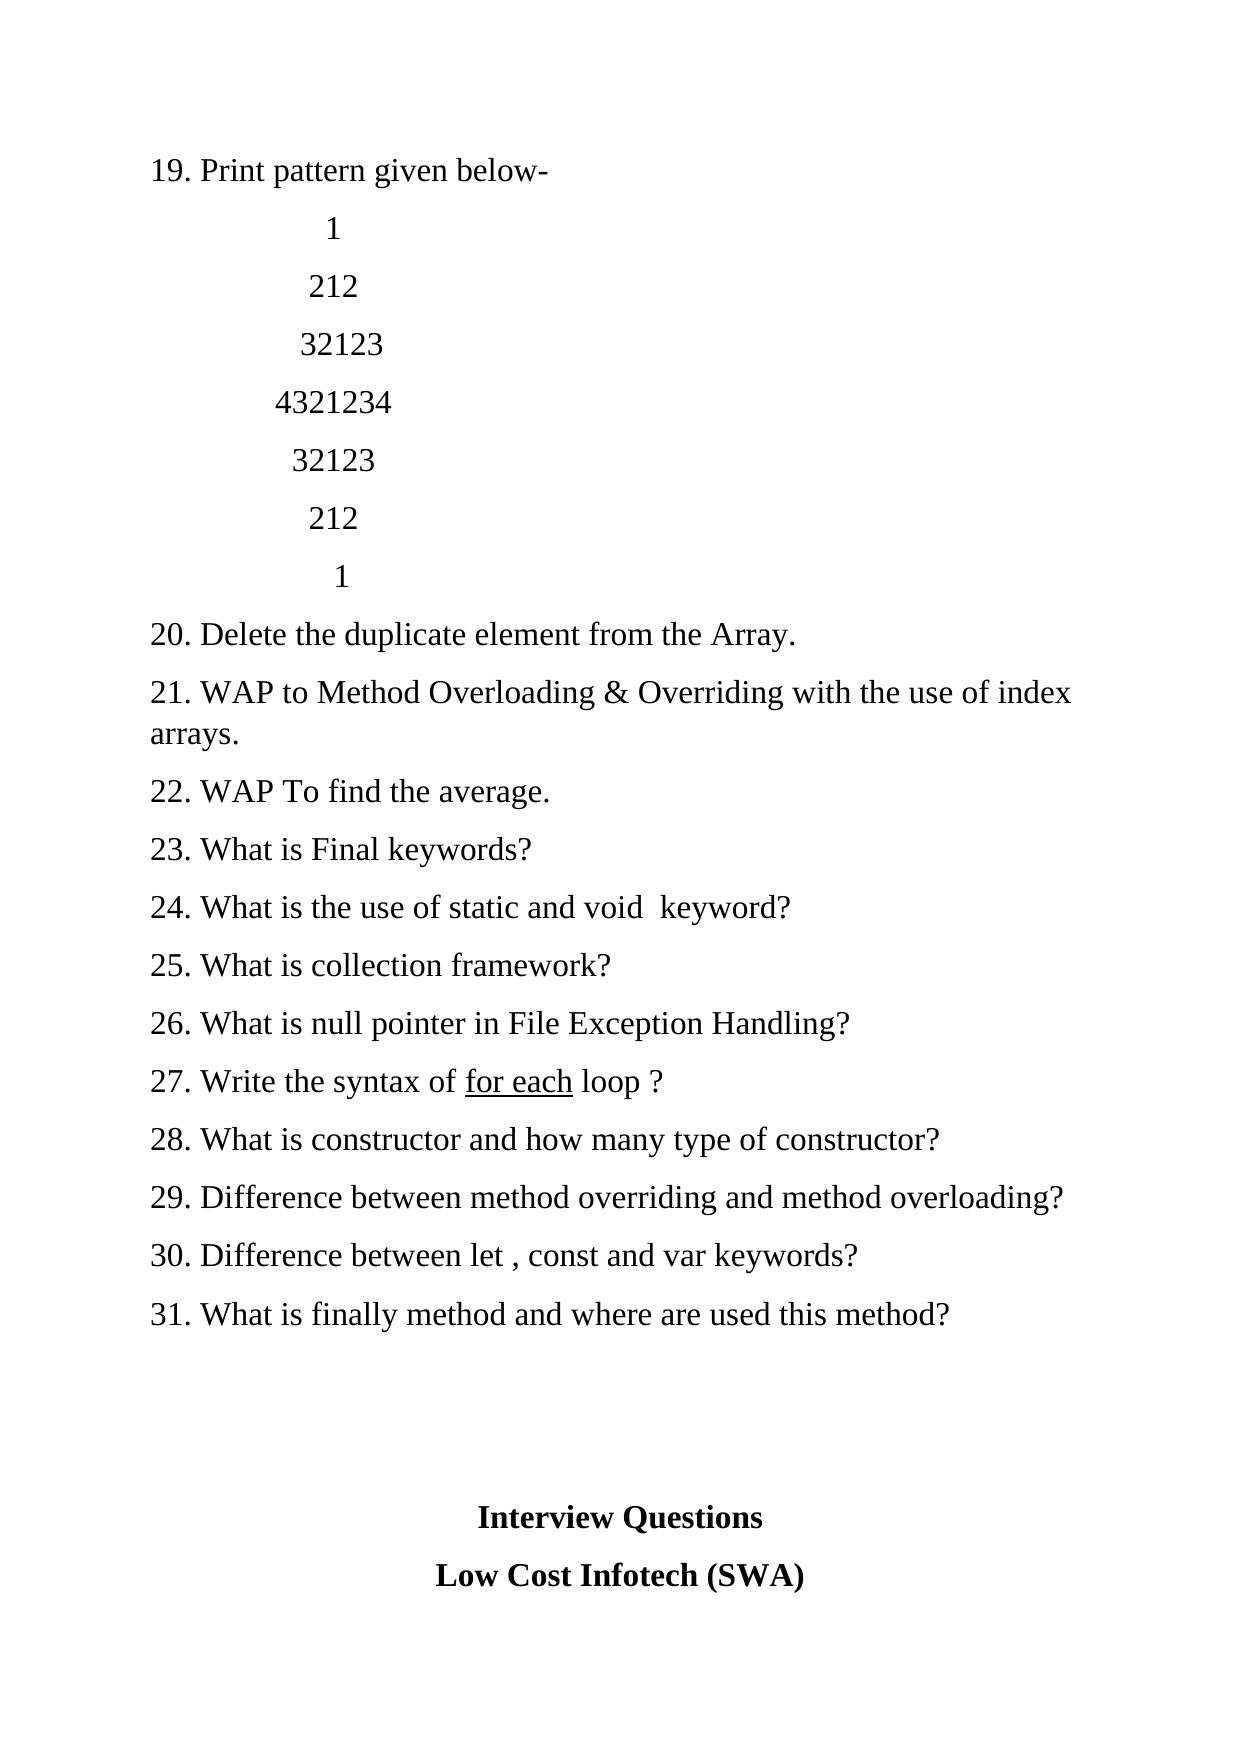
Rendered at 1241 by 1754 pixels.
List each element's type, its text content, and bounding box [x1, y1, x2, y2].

text 212 [150, 266, 1090, 304]
text 26. What is null pointer in File Exception Handling? [150, 1004, 1090, 1042]
text Low Cost Infotech (SWA) [150, 1555, 1090, 1593]
text 32123 [150, 440, 1090, 478]
text 24. What is the use of static and void keyword? [150, 888, 1090, 926]
text 29. Difference between method overriding and method overloading? [150, 1178, 1090, 1216]
text 27. Write the syntax of for each loop ? [150, 1062, 1090, 1100]
text 1 [150, 556, 1090, 594]
text 22. WAP To find the average. [150, 772, 1090, 810]
text 1 [150, 208, 1090, 246]
text Interview Questions [150, 1497, 1090, 1536]
text 31. What is finally method and where are used this method? [150, 1294, 1090, 1362]
text 21. WAP to Method Overloading & Overriding with the use of index arrays. [150, 672, 1090, 752]
text 4321234 [150, 382, 1090, 420]
text 23. What is Final keywords? [150, 829, 1090, 868]
text 25. What is collection framework? [150, 946, 1090, 984]
text 32123 [150, 324, 1090, 362]
text 30. Difference between let , const and var keywords? [150, 1236, 1090, 1274]
text 19. Print pattern given below- [150, 150, 1090, 188]
text 20. Delete the duplicate element from the Array. [150, 614, 1090, 652]
text 212 [150, 498, 1090, 536]
text 28. What is constructor and how many type of constructor? [150, 1120, 1090, 1158]
